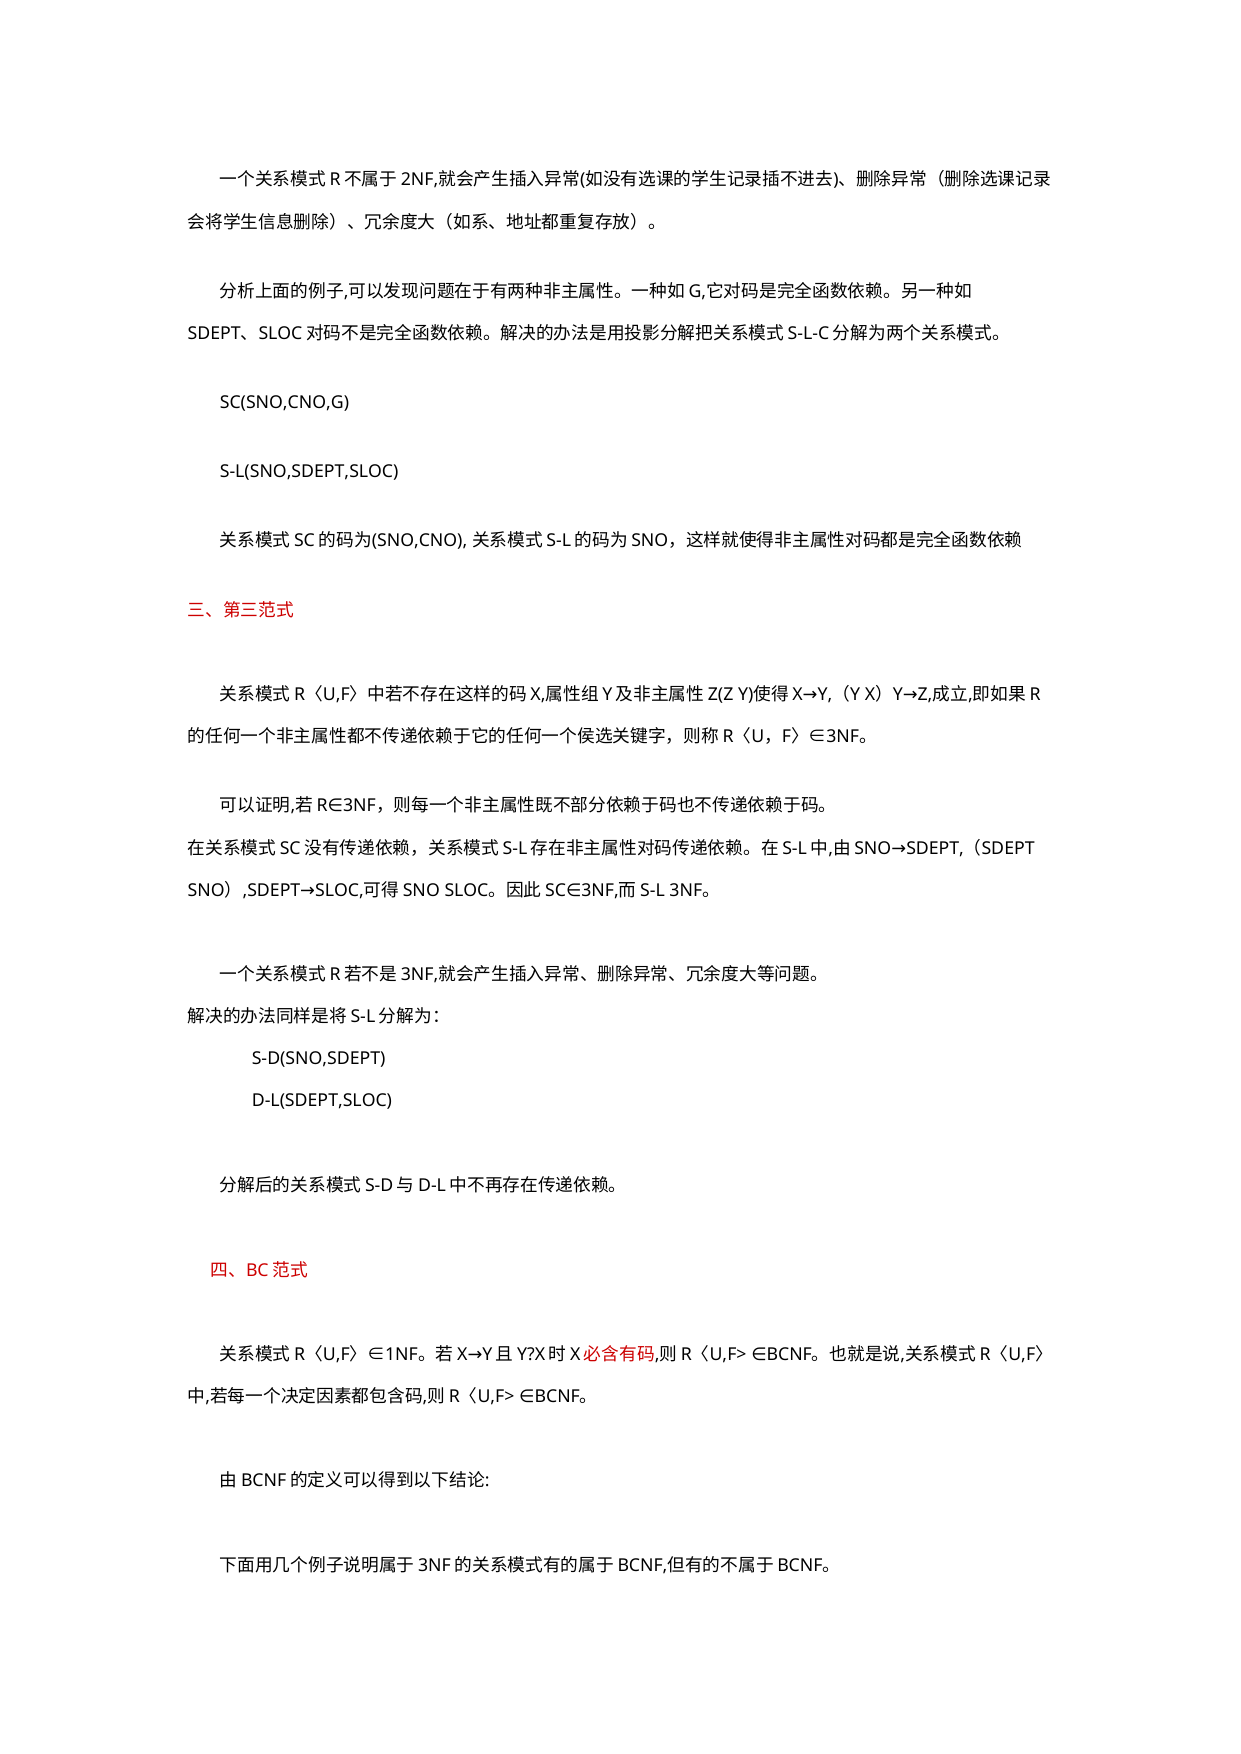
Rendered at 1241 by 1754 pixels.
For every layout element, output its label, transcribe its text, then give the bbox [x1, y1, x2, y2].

text SC(SNO,CNO,G) [187, 385, 1053, 417]
text S-L(SNO,SDEPT,SLOC) [187, 454, 1053, 486]
text 一个关系模式R不属于2NF,就会产生插入异常(如没有选课的学生记录插不进去)、删除异常（删除选课记录会将学生信息删除）、冗余度大（如系、地址都重复存放）。 [187, 162, 1053, 237]
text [187, 788, 1053, 1580]
text 三、第三范式 关系模式R〈U,F〉中若不存在这样的码X,属性组Y及非主属性Z(Z Y)使得X→Y,（Y X）Y→Z,成立,即如果R的任何一个非主属性都不传递依赖于它的任何一个侯选关键字，则称R〈U，F〉∈3NF。 [187, 592, 1053, 751]
text 分析上面的例子,可以发现问题在于有两种非主属性。一种如G,它对码是完全函数依赖。另一种如SDEPT、SLOC对码不是完全函数依赖。解决的办法是用投影分解把关系模式S-L-C分解为两个关系模式。 [187, 273, 1053, 348]
text 关系模式SC的码为(SNO,CNO), 关系模式S-L的码为SNO，这样就使得非主属性对码都是完全函数依赖 [187, 523, 1053, 555]
